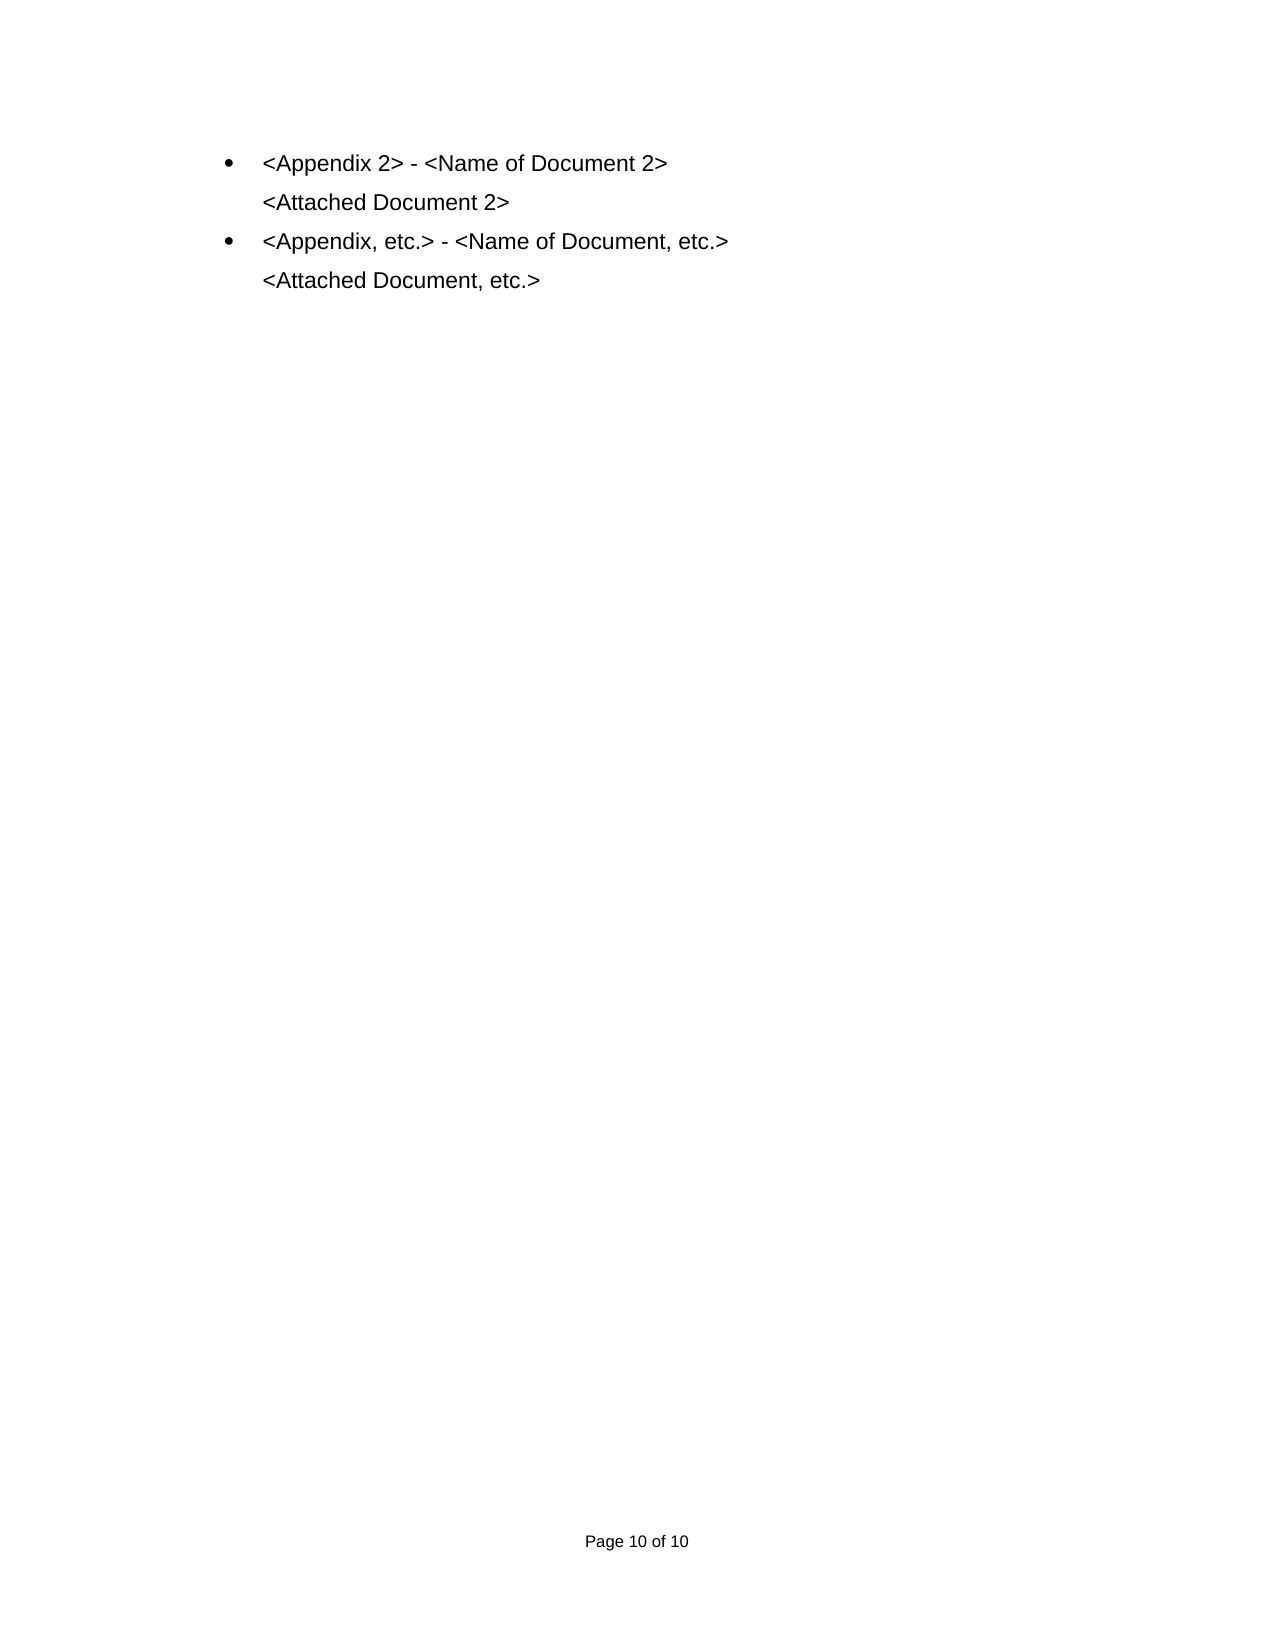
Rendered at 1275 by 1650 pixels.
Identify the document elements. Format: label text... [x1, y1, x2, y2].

list <Appendix, etc.> - <Name of Document, etc.> [225, 228, 1087, 254]
text <Attached Document, etc.> [262, 267, 1087, 293]
list <Appendix 2> - <Name of Document 2> [225, 150, 1087, 176]
text <Attached Document 2> [262, 189, 1087, 215]
